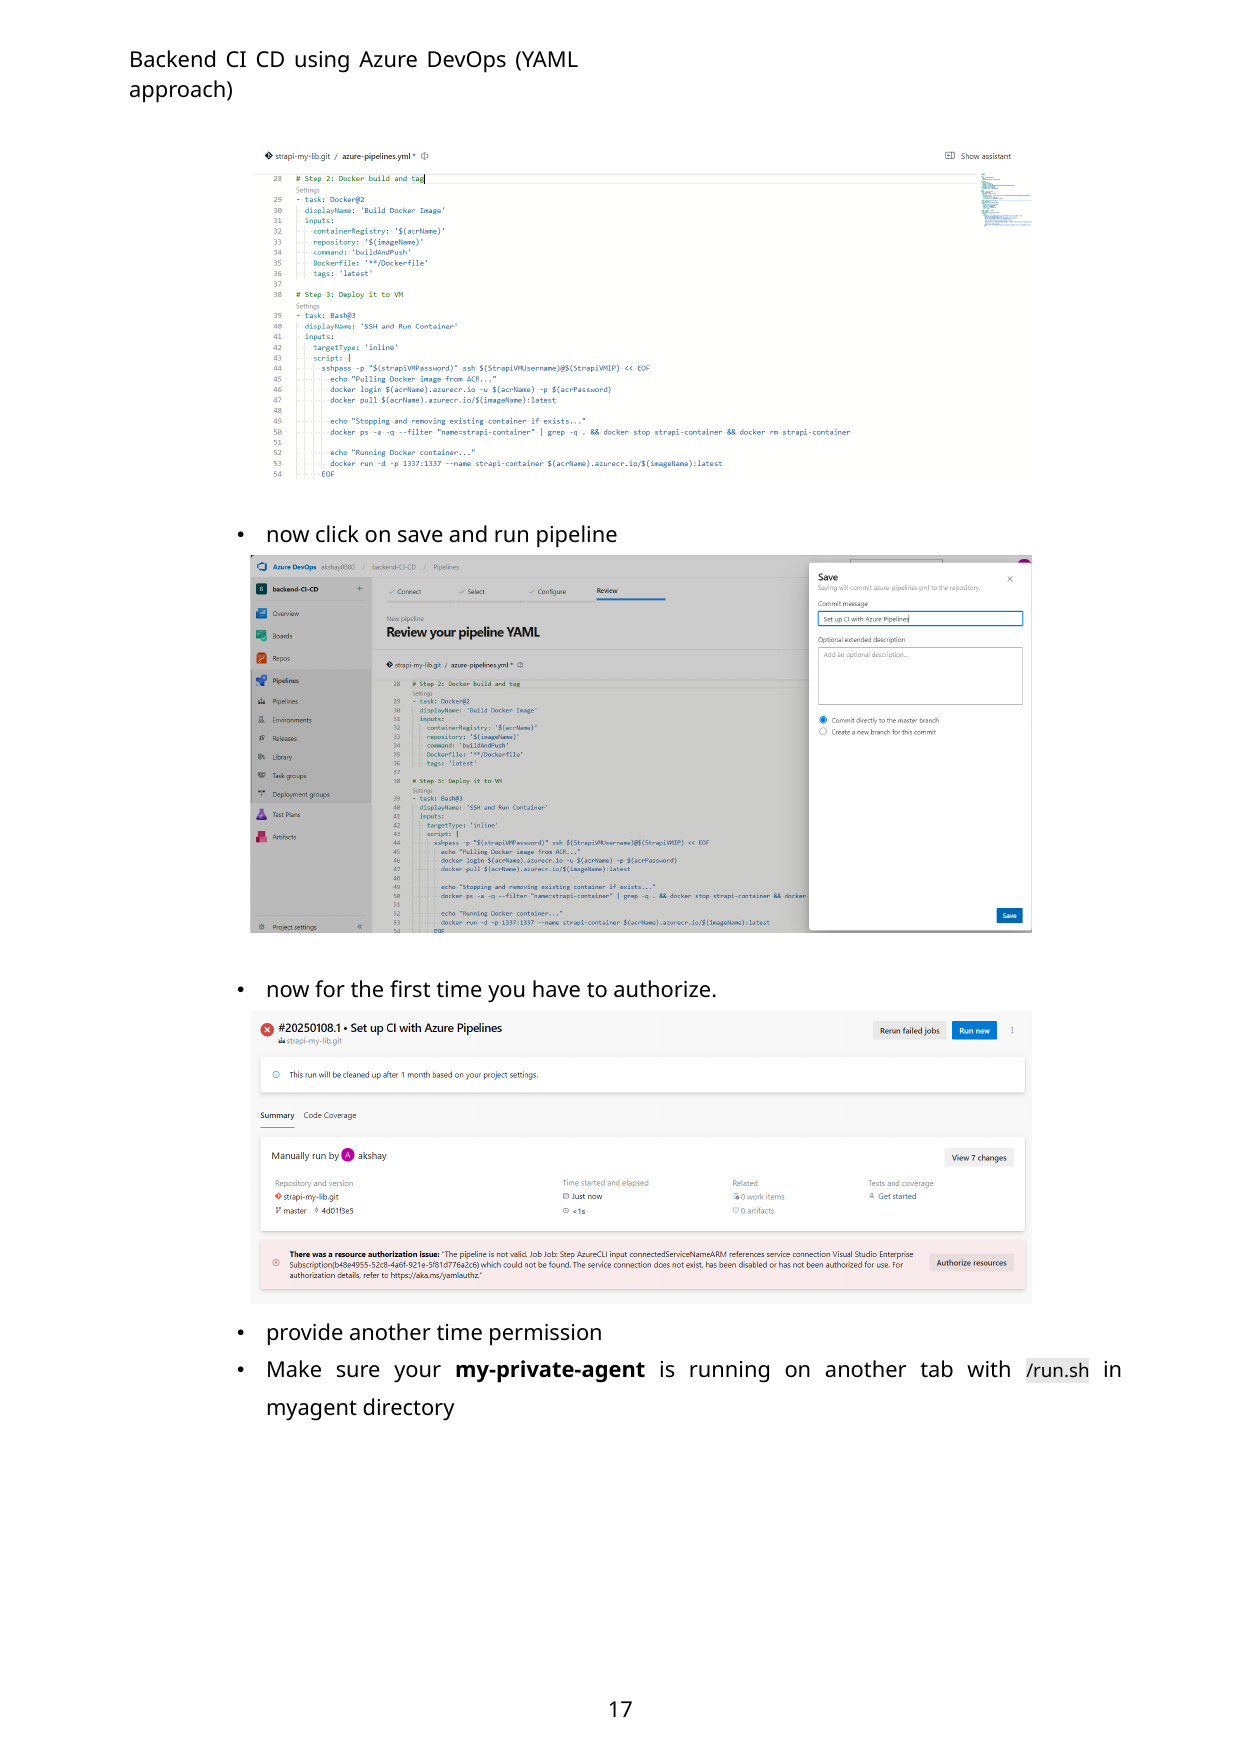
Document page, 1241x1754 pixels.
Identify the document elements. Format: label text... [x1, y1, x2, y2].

list provide another time permission [237, 1313, 1122, 1351]
picture [250, 138, 1032, 479]
list now for the first time you have to authorize. [237, 970, 1122, 1008]
list now click on save and run pipeline [237, 515, 1122, 553]
list Make sure your my-private-agent is running on another tab with /run.sh in myagent directory [237, 1351, 1122, 1426]
picture [250, 555, 1032, 933]
picture [250, 1011, 1032, 1304]
